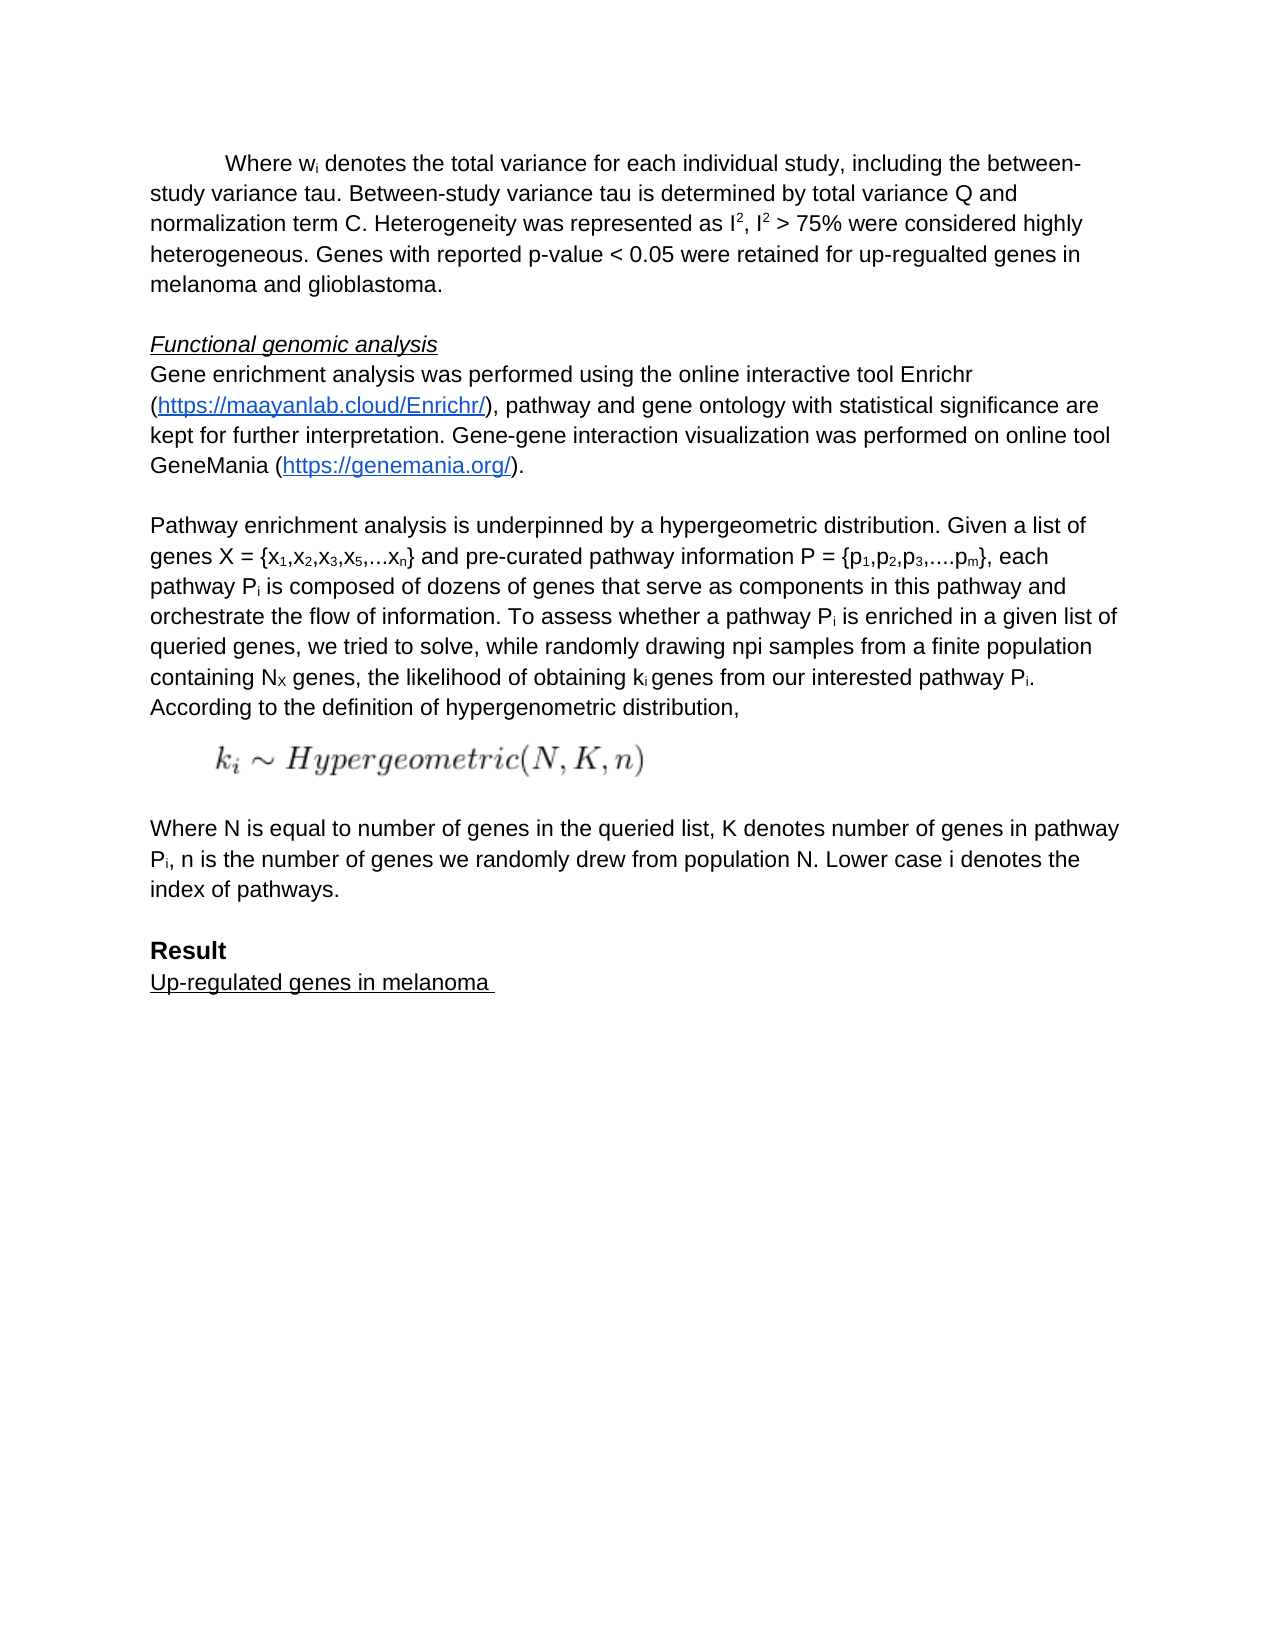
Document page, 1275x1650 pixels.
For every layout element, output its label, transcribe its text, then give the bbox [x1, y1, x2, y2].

picture [150, 723, 707, 812]
text Up-regulated genes in melanoma [150, 969, 1125, 996]
text Where wi denotes the total variance for each individual study, including the between-study variance tau. Between-study variance tau is determined by total variance Q and normalization term C. Heterogeneity was represented as I2, I2 > 75% were considered highly heterogeneous. Genes with reported p-value < 0.05 were retained for up-regualted genes in melanoma and glioblastoma. [150, 150, 1125, 297]
text Result [150, 936, 1125, 965]
text Functional genomic analysis [150, 331, 1125, 358]
text Where N is equal to number of genes in the queried list, K denotes number of genes in pathway Pi, n is the number of genes we randomly drew from population N. Lower case i denotes the index of pathways. [150, 815, 1125, 902]
text Gene enrichment analysis was performed using the online interactive tool Enrichr (https://maayanlab.cloud/Enrichr/), pathway and gene ontology with statistical significance are kept for further interpretation. Gene-gene interaction visualization was performed on online tool GeneMania (https://genemania.org/). [150, 361, 1125, 478]
text Pathway enrichment analysis is underpinned by a hypergeometric distribution. Given a list of genes X = {x1,x2,x3,x5,...xn} and pre-curated pathway information P = {p1,p2,p3,....pm}, each pathway Pi is composed of dozens of genes that serve as components in this pathway and orchestrate the flow of information. To assess whether a pathway Pi is enriched in a given list of queried genes, we tried to solve, while randomly drawing npi samples from a finite population containing NX genes, the likelihood of obtaining ki genes from our interested pathway Pi. According to the definition of hypergenometric distribution, [150, 512, 1125, 720]
